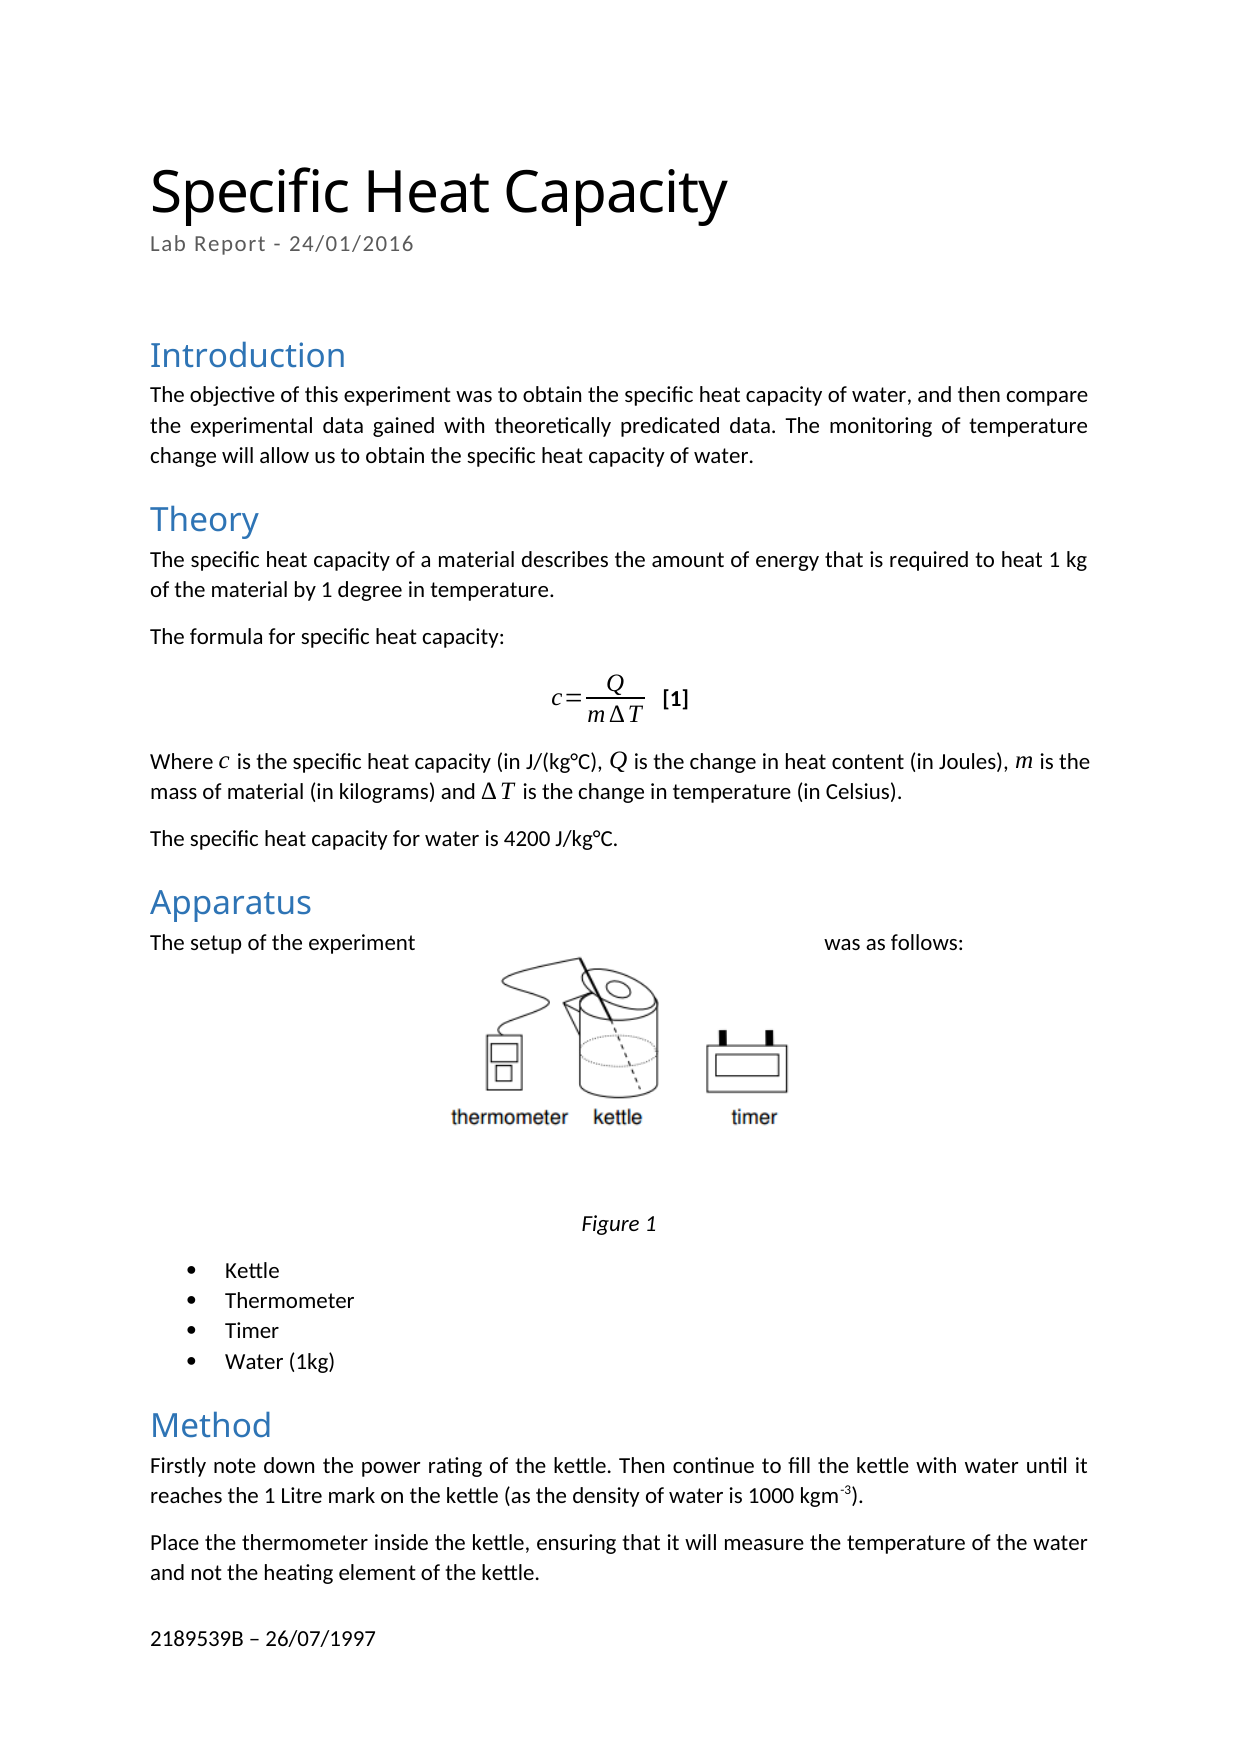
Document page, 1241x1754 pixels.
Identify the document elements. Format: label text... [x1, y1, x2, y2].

subtitle Method [150, 1402, 1090, 1447]
text The formula for specific heat capacity: [150, 622, 1090, 650]
list Kettle [187, 1256, 1090, 1284]
text The specific heat capacity of a material describes the amount of energy that is required to heat 1 kg of the material by 1 degree in temperature. [150, 545, 1090, 603]
text Figure 1 [150, 1209, 1090, 1237]
list Water (1kg) [187, 1347, 1090, 1375]
subtitle Lab Report - 24/01/2016 [150, 229, 1090, 257]
subtitle Theory [150, 496, 1090, 542]
list Timer [187, 1317, 1090, 1345]
text Firstly note down the power rating of the kettle. Then continue to fill the kettle with water until it reaches the 1 Litre mark on the kettle (as the density of water is 1000 kgm-3). [150, 1451, 1090, 1509]
picture [435, 946, 806, 1142]
subtitle Introduction [150, 332, 1090, 377]
text The setup of the experiment was as follows: [150, 928, 1090, 956]
text The specific heat capacity for water is 4200 J/kg°C. [150, 824, 1090, 852]
title Specific Heat Capacity [150, 150, 1090, 229]
text [1] [150, 669, 1090, 728]
text Place the thermometer inside the kettle, ensuring that it will measure the temperature of the water and not the heating element of the kettle. [150, 1528, 1090, 1586]
list Thermometer [187, 1286, 1090, 1314]
text Where is the specific heat capacity (in J/(kg°C), is the change in heat content (in Joules), is the mass of material (in kilograms) and is the change in temperature (in Celsius). [150, 747, 1090, 805]
text The objective of this experiment was to obtain the specific heat capacity of water, and then compare the experimental data gained with theoretically predicated data. The monitoring of temperature change will allow us to obtain the specific heat capacity of water. [150, 381, 1090, 469]
subtitle Apparatus [150, 879, 1090, 924]
